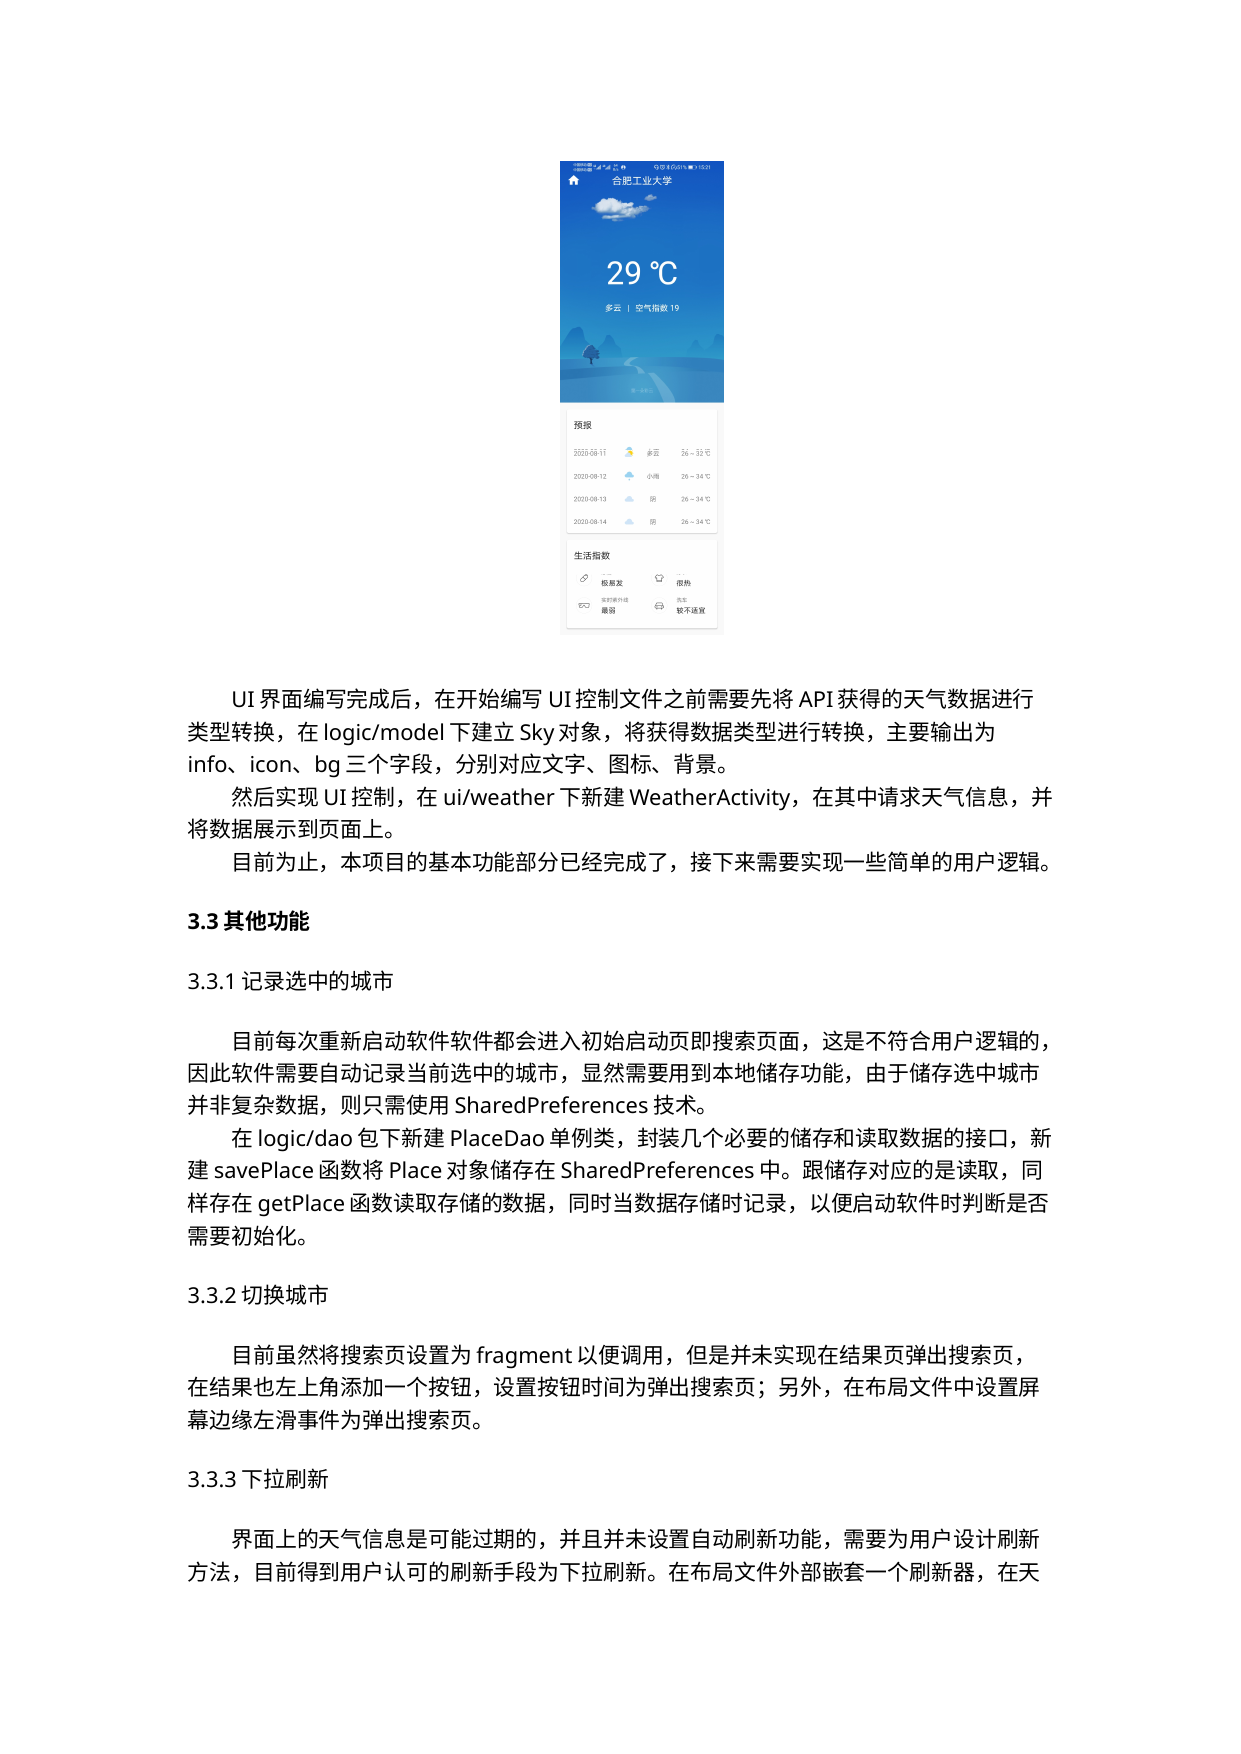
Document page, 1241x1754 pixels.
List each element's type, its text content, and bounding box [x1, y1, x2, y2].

subtitle 3.3.1记录选中的城市 [187, 964, 1053, 996]
text 目前每次重新启动软件软件都会进入初始启动页即搜索页面，这是不符合用户逻辑的，因此软件需要自动记录当前选中的城市，显然需要用到本地储存功能，由于储存选中城市并非复杂数据，则只需使用SharedPreferences技术。 [187, 1023, 1053, 1121]
text UI界面编写完成后，在开始编写UI控制文件之前需要先将API获得的天气数据进行类型转换，在logic/model下建立Sky对象，将获得数据类型进行转换，主要输出为info、icon、bg三个字段，分别对应文字、图标、背景。 [187, 682, 1053, 779]
picture [560, 161, 724, 635]
text 目前虽然将搜索页设置为fragment以便调用，但是并未实现在结果页弹出搜索页，在结果也左上角添加一个按钮，设置按钮时间为弹出搜索页；另外，在布局文件中设置屏幕边缘左滑事件为弹出搜索页。 [187, 1337, 1053, 1435]
subtitle 3.3.2切换城市 [187, 1278, 1053, 1310]
text 目前为止，本项目的基本功能部分已经完成了，接下来需要实现一些简单的用户逻辑。 [187, 844, 1053, 877]
subtitle 3.3.3下拉刷新 [187, 1462, 1053, 1494]
text 然后实现UI控制，在ui/weather下新建WeatherActivity，在其中请求天气信息，并将数据展示到页面上。 [187, 779, 1053, 844]
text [187, 1522, 1053, 1587]
text 在logic/dao包下新建PlaceDao单例类，封装几个必要的储存和读取数据的接口，新建savePlace函数将Place对象储存在SharedPreferences中。跟储存对应的是读取，同样存在getPlace函数读取存储的数据，同时当数据存储时记录，以便启动软件时判断是否需要初始化。 [187, 1121, 1053, 1251]
subtitle 3.3其他功能 [187, 904, 1053, 937]
